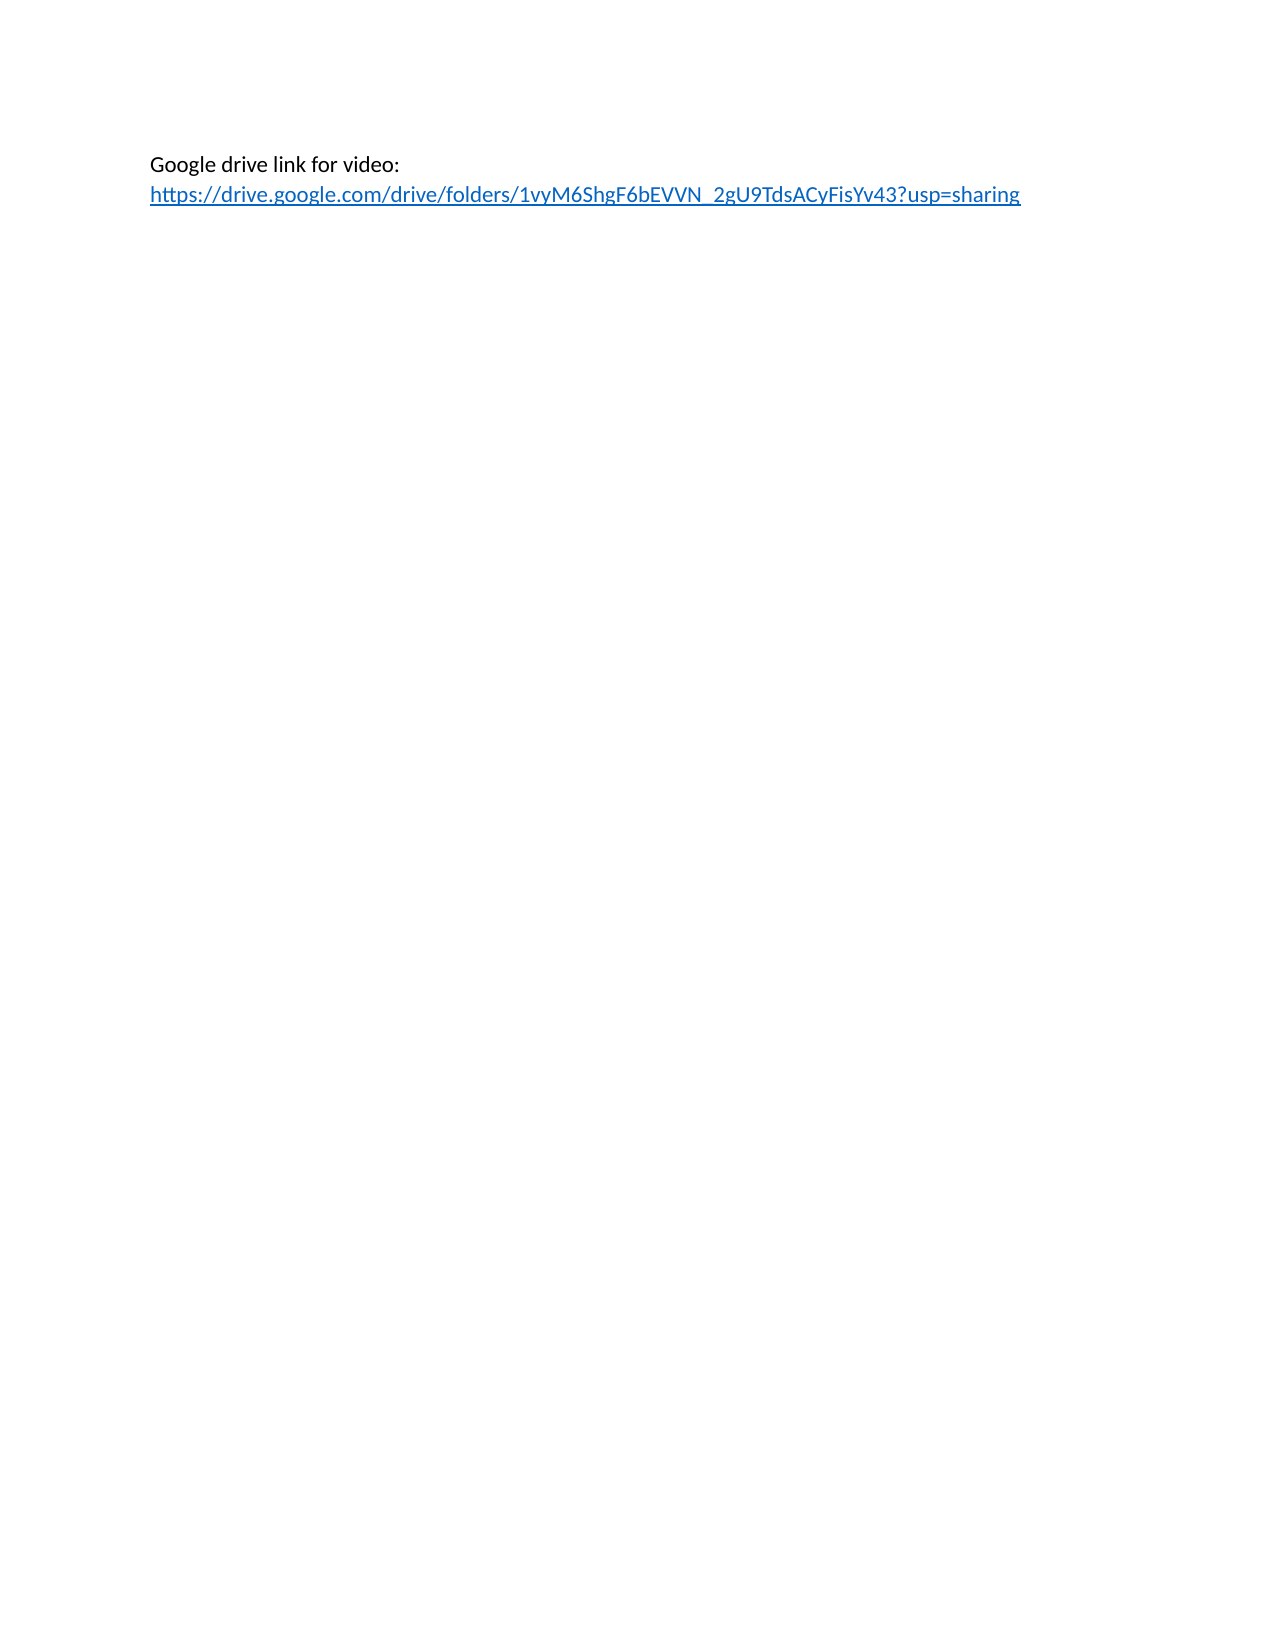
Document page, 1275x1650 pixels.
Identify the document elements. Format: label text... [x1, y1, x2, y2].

text Google drive link for video: https://drive.google.com/drive/folders/1vyM6ShgF6bEVVN_2gU9TdsACyFisYv43?usp=sharing [150, 150, 1125, 208]
